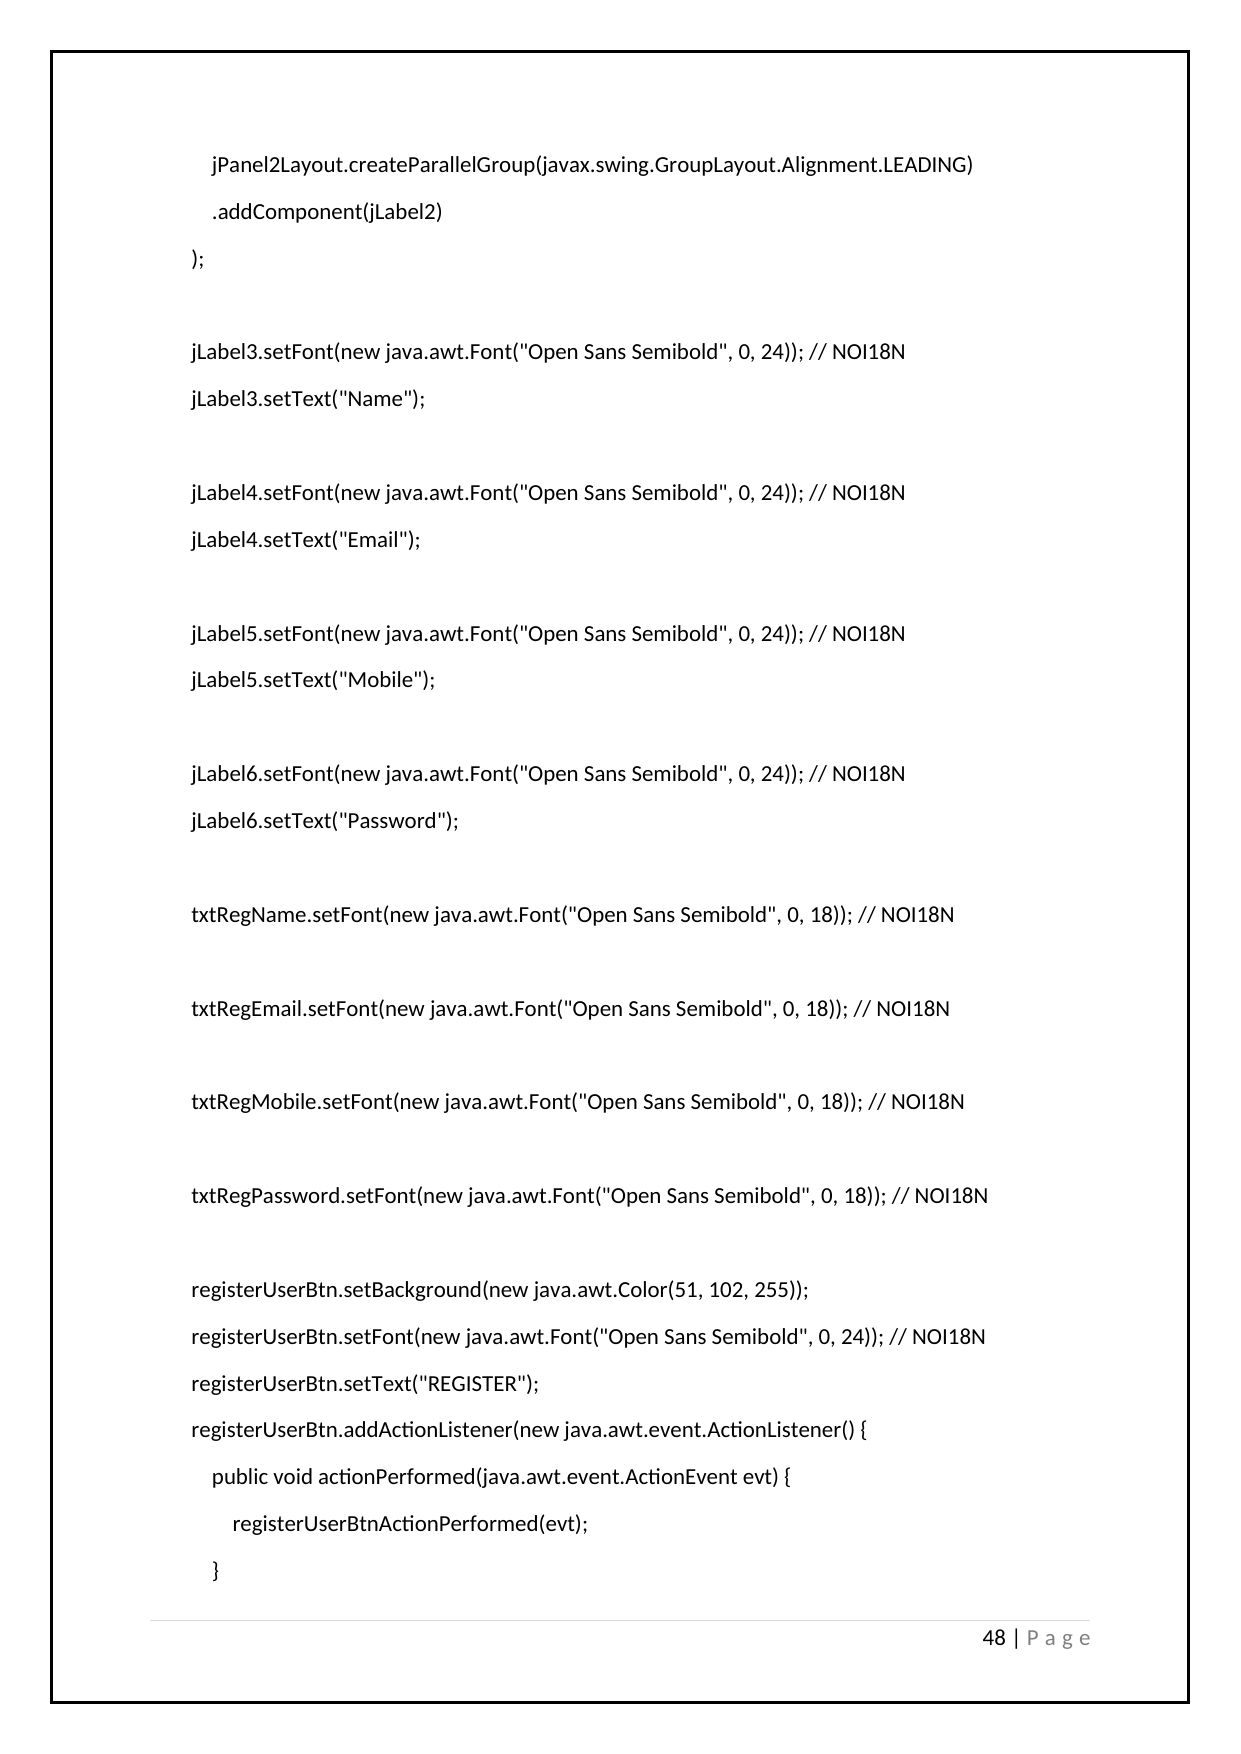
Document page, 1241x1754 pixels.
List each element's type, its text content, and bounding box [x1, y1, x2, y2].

text .addComponent(jLabel2) [150, 197, 1090, 225]
text jLabel6.setFont(new java.awt.Font("Open Sans Semibold", 0, 24)); // NOI18N [150, 759, 1090, 787]
text registerUserBtn.setBackground(new java.awt.Color(51, 102, 255)); [150, 1275, 1090, 1303]
text txtRegMobile.setFont(new java.awt.Font("Open Sans Semibold", 0, 18)); // NOI18N [150, 1087, 1090, 1116]
text } [150, 1556, 1090, 1584]
text public void actionPerformed(java.awt.event.ActionEvent evt) { [150, 1462, 1090, 1491]
text jPanel2Layout.createParallelGroup(javax.swing.GroupLayout.Alignment.LEADING) [150, 150, 1090, 178]
text ); [150, 244, 1090, 272]
text registerUserBtn.setText("REGISTER"); [150, 1369, 1090, 1397]
text jLabel5.setFont(new java.awt.Font("Open Sans Semibold", 0, 24)); // NOI18N [150, 619, 1090, 647]
text jLabel5.setText("Mobile"); [150, 666, 1090, 694]
text jLabel4.setText("Email"); [150, 525, 1090, 553]
text jLabel3.setFont(new java.awt.Font("Open Sans Semibold", 0, 24)); // NOI18N [150, 337, 1090, 366]
text jLabel6.setText("Password"); [150, 806, 1090, 834]
text jLabel3.setText("Name"); [150, 384, 1090, 412]
text registerUserBtn.addActionListener(new java.awt.event.ActionListener() { [150, 1416, 1090, 1444]
text txtRegEmail.setFont(new java.awt.Font("Open Sans Semibold", 0, 18)); // NOI18N [150, 994, 1090, 1022]
text registerUserBtnActionPerformed(evt); [150, 1509, 1090, 1537]
text txtRegPassword.setFont(new java.awt.Font("Open Sans Semibold", 0, 18)); // NOI18N [150, 1181, 1090, 1209]
text jLabel4.setFont(new java.awt.Font("Open Sans Semibold", 0, 24)); // NOI18N [150, 478, 1090, 506]
text txtRegName.setFont(new java.awt.Font("Open Sans Semibold", 0, 18)); // NOI18N [150, 900, 1090, 928]
text registerUserBtn.setFont(new java.awt.Font("Open Sans Semibold", 0, 24)); // NOI18N [150, 1322, 1090, 1350]
